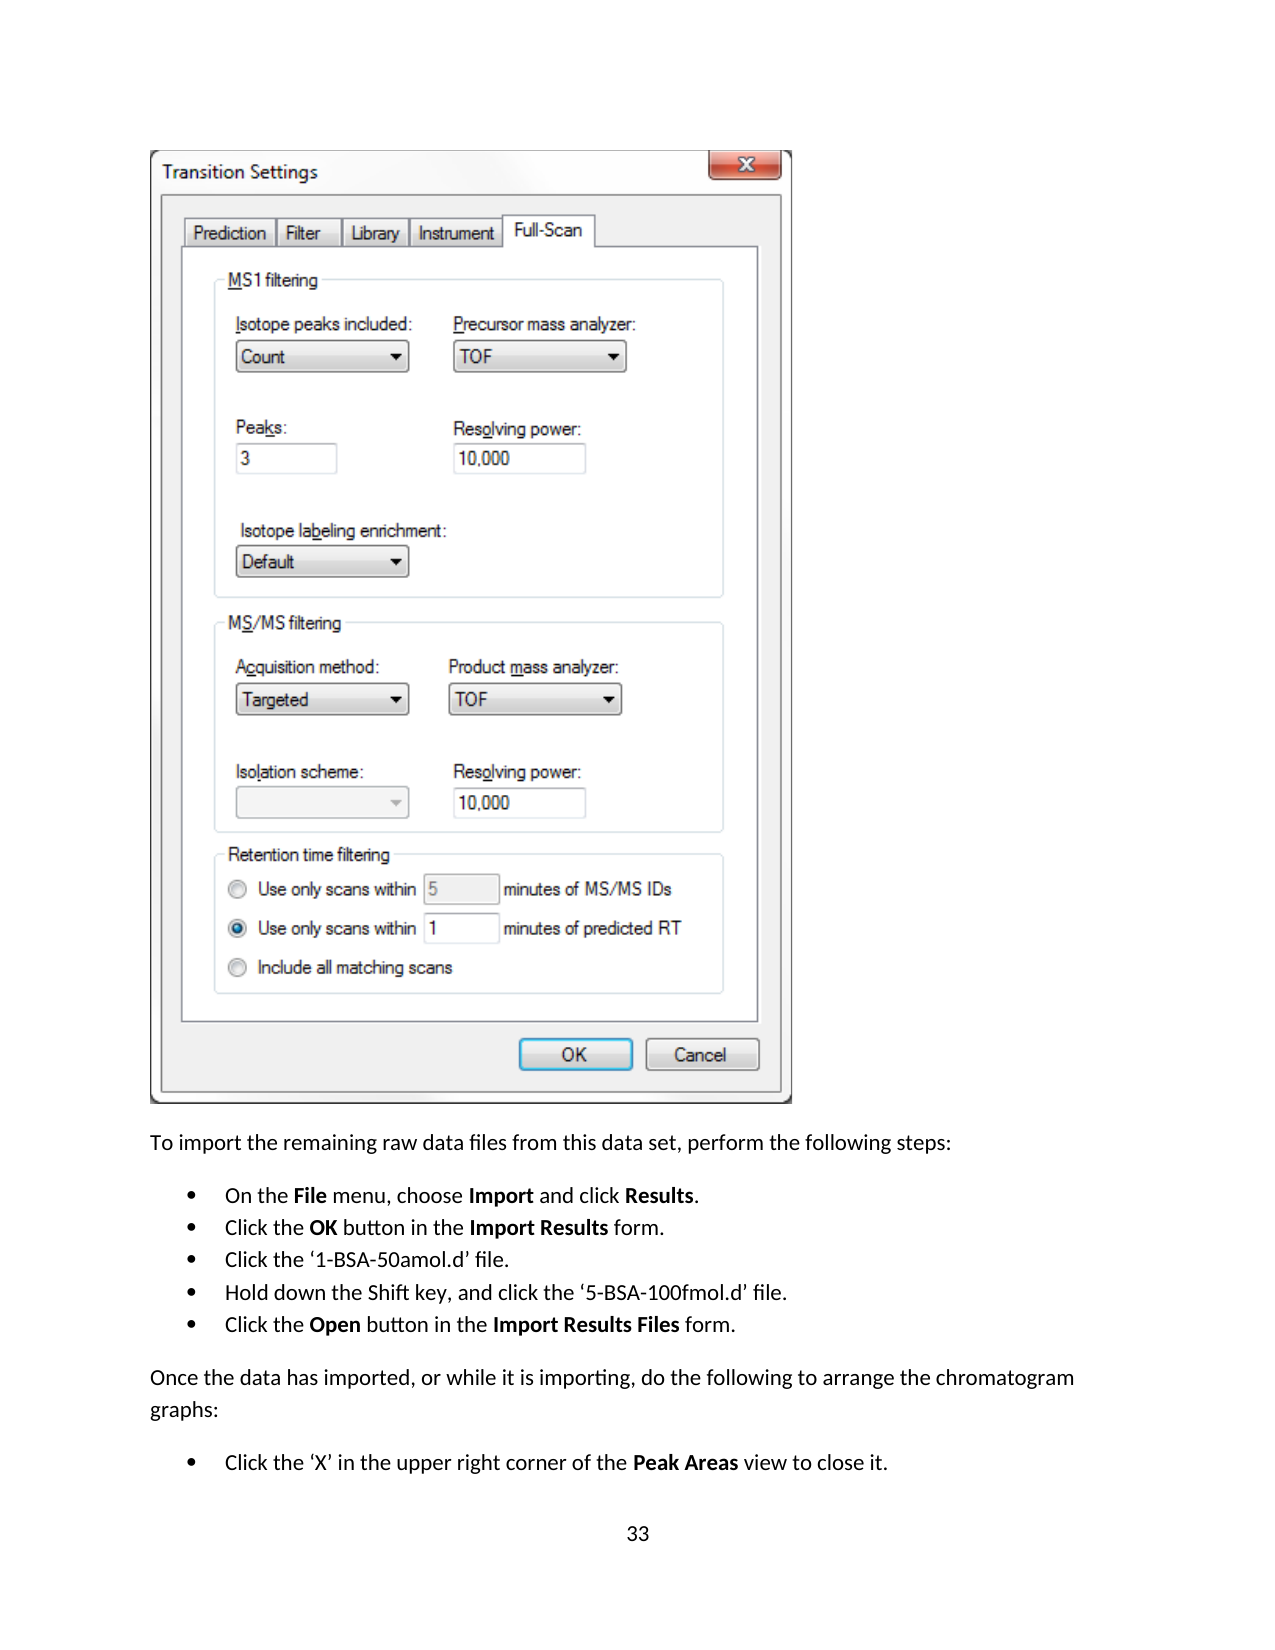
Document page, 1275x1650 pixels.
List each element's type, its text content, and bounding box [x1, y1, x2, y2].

list Click the Open button in the Import Results Files form. [187, 1310, 1125, 1338]
list On the File menu, choose Import and click Results. [187, 1181, 1125, 1209]
list Click the ‘1-BSA-50amol.d’ file. [187, 1246, 1125, 1273]
text To import the remaining raw data files from this data set, perform the following steps: [150, 1128, 1125, 1156]
list Click the ‘X’ in the upper right corner of the Peak Areas view to close it. [187, 1448, 1125, 1476]
picture [150, 150, 793, 1104]
list Hold down the Shift key, and click the ‘5-BSA-100fmol.d’ file. [187, 1278, 1125, 1306]
text Once the data has imported, or while it is importing, do the following to arrange the chromatogram graphs: [150, 1363, 1125, 1423]
list Click the OK button in the Import Results form. [187, 1213, 1125, 1241]
